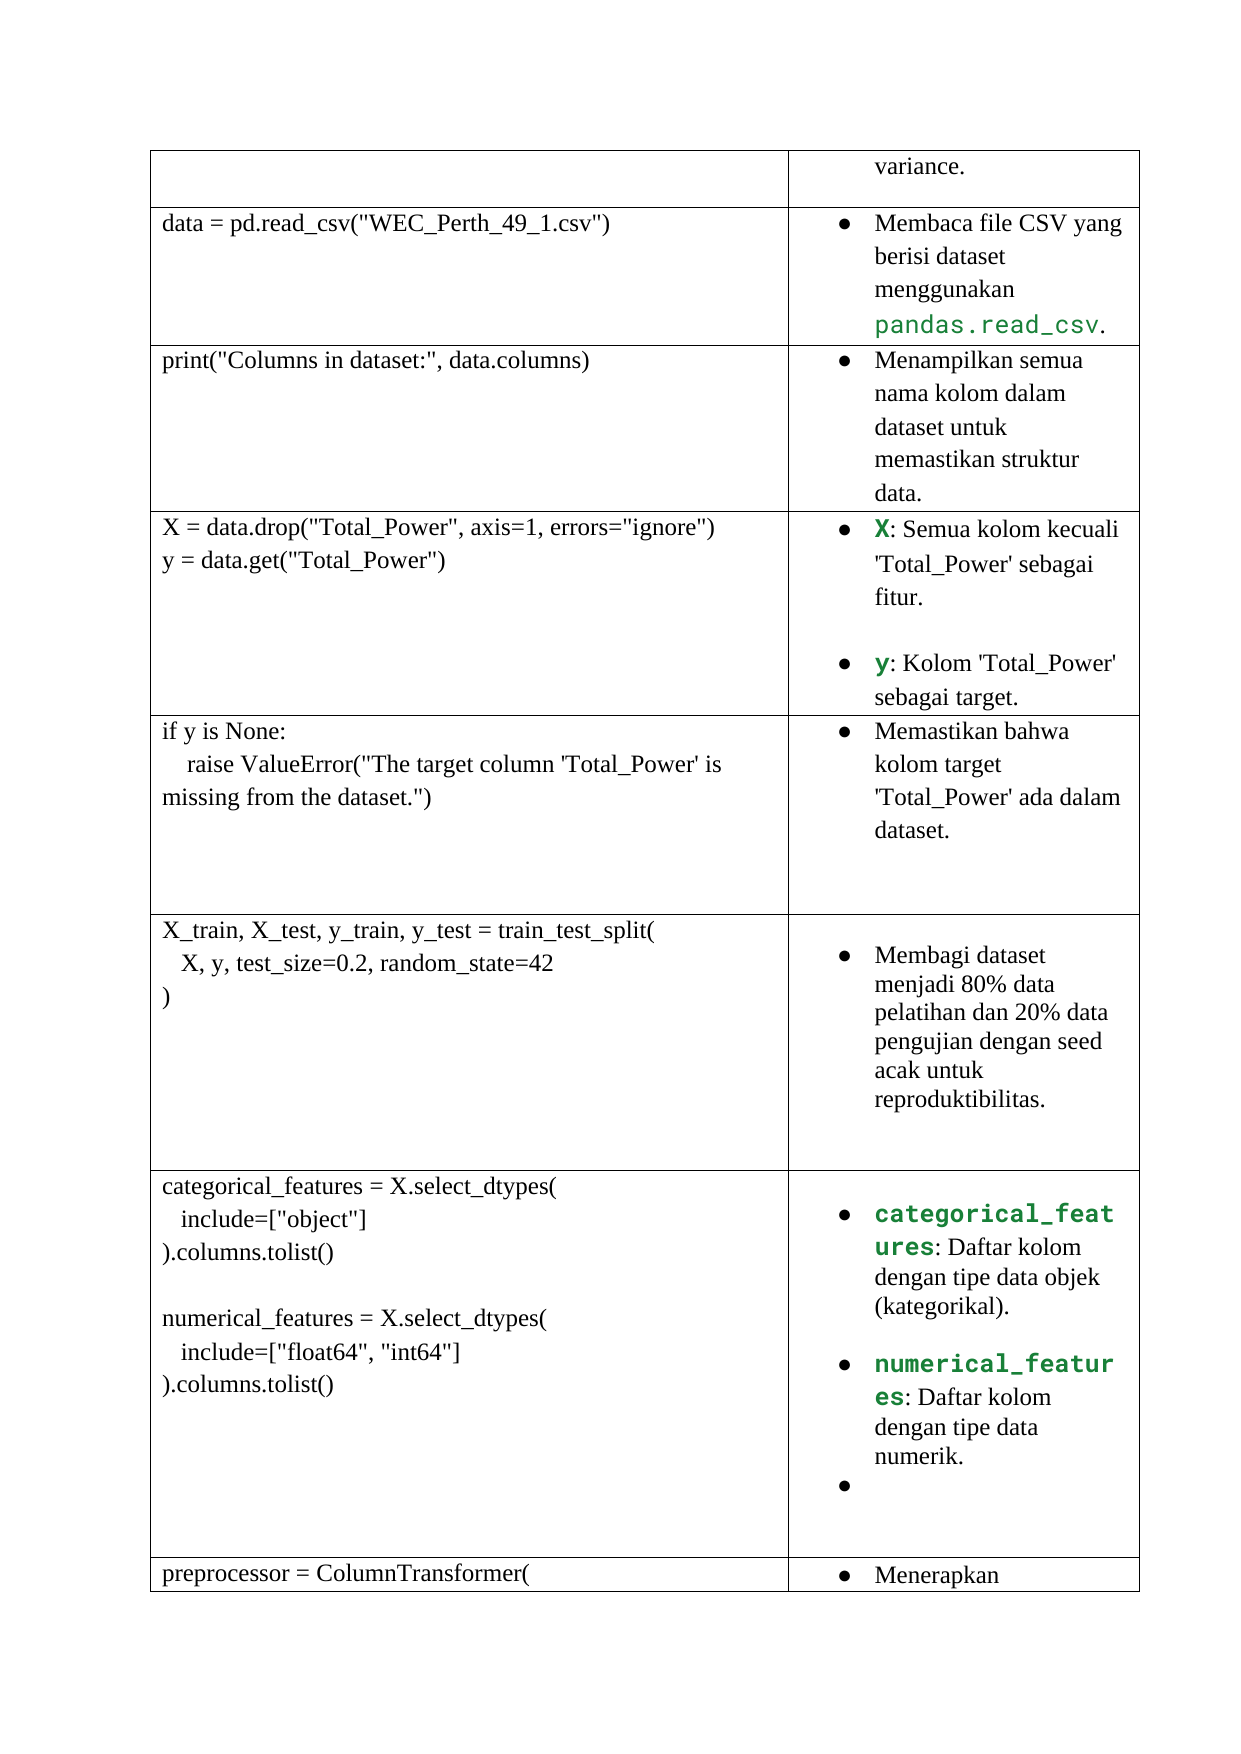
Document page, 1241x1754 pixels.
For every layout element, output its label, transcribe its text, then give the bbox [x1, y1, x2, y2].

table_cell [789, 151, 1139, 207]
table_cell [789, 1558, 1139, 1591]
table_cell data = pd.read_csv("WEC_Perth_49_1.csv") [151, 208, 788, 344]
table_cell categorical_features = X.select_dtypes( include=["object"] ).columns.tolist() numerical_features = X.select_dtypes( include=["float64", "int64"] ).columns.tolist() [151, 1171, 788, 1557]
table_cell Membagi dataset menjadi 80% data pelatihan dan 20% data pengujian dengan seed acak untuk reproduktibilitas. [789, 915, 1139, 1170]
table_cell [151, 151, 788, 207]
table_cell X = data.drop("Total_Power", axis=1, errors="ignore") y = data.get("Total_Power") [151, 512, 788, 715]
table_cell X_train, X_test, y_train, y_test = train_test_split( X, y, test_size=0.2, random_state=42 ) [151, 915, 788, 1170]
table_cell Memastikan bahwa kolom target 'Total_Power' ada dalam dataset. [789, 716, 1139, 914]
table_cell categorical_features: Daftar kolom dengan tipe data objek (kategorikal). numerical_features: Daftar kolom dengan tipe data numerik. [789, 1171, 1139, 1557]
table_cell print("Columns in dataset:", data.columns) [151, 346, 788, 511]
table_cell X: Semua kolom kecuali 'Total_Power' sebagai fitur. y: Kolom 'Total_Power' sebagai target. [789, 512, 1139, 715]
table_cell if y is None: raise ValueError("The target column 'Total_Power' is missing from the dataset.") [151, 716, 788, 914]
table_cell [151, 1558, 788, 1591]
table_cell Menampilkan semua nama kolom dalam dataset untuk memastikan struktur data. [789, 346, 1139, 511]
table_cell Membaca file CSV yang berisi dataset menggunakan pandas.read_csv. [789, 208, 1139, 344]
